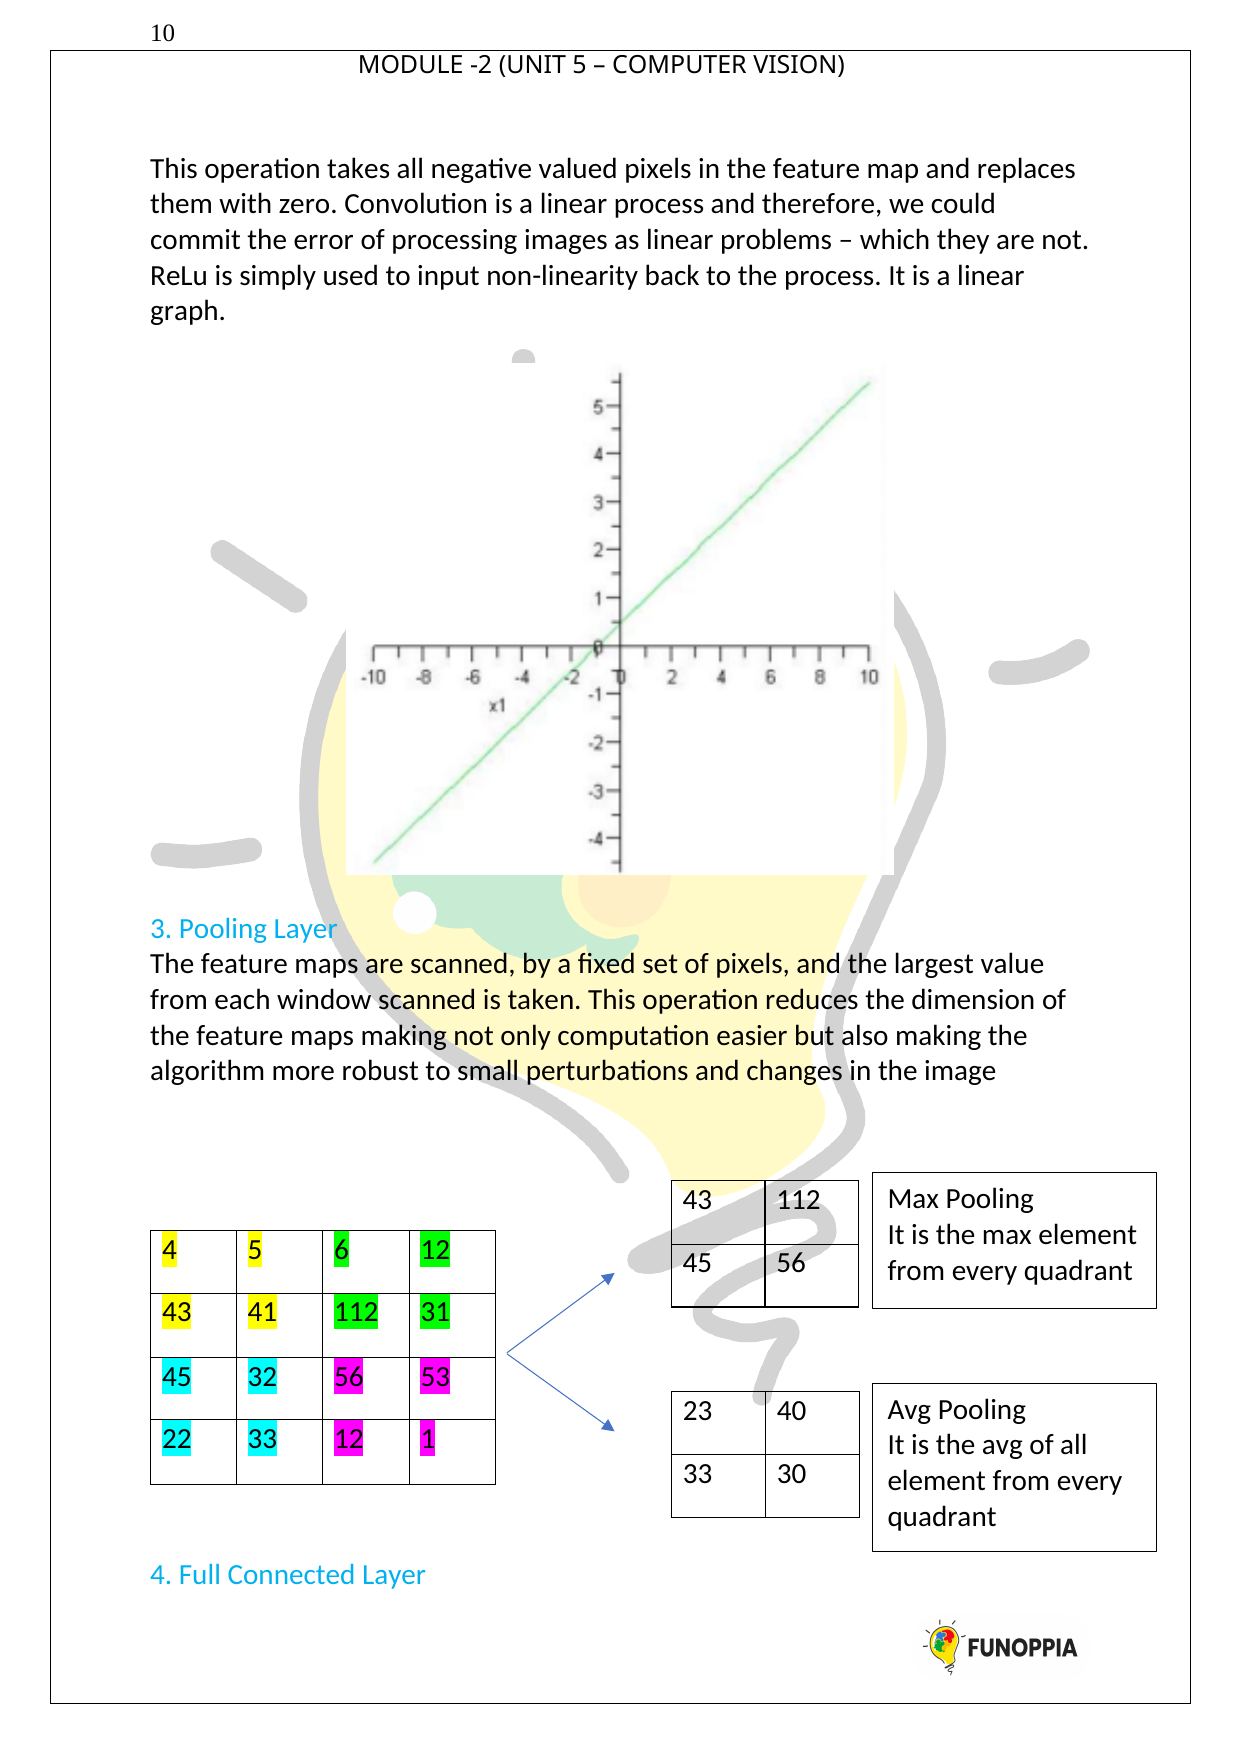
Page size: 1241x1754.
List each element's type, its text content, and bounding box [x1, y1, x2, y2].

table_cell 41 [237, 1294, 322, 1357]
table_header 12 [410, 1231, 495, 1292]
picture [910, 1614, 1091, 1681]
text This operation takes all negative valued pixels in the feature map and replaces them with zero. Convolution is a linear process and therefore, we could commit the error of processing images as linear problems – which they are not. ReLu is simply used to input non-linearity back to the process. It is a linear graph. [150, 150, 1090, 328]
text 3. Pooling Layer [150, 910, 1090, 945]
table_header 5 [237, 1231, 322, 1292]
table_cell 1 [410, 1420, 495, 1484]
table_cell 112 [323, 1294, 409, 1357]
table_cell 22 [151, 1420, 236, 1484]
table_cell 45 [151, 1358, 236, 1419]
table_cell 56 [323, 1358, 409, 1419]
picture [766, 1392, 859, 1406]
table_cell 32 [237, 1358, 322, 1419]
picture [150, 348, 1090, 910]
table_header 4 [151, 1231, 236, 1292]
table_cell 53 [410, 1358, 495, 1419]
table_header 6 [323, 1231, 409, 1292]
table_cell 33 [237, 1420, 322, 1484]
table_cell 43 [151, 1294, 236, 1357]
table_cell 31 [410, 1294, 495, 1357]
text 4. Full Connected Layer [150, 1556, 1090, 1592]
table_cell 12 [323, 1420, 409, 1484]
picture [672, 1392, 765, 1406]
text The feature maps are scanned, by a fixed set of pixels, and the largest value from each window scanned is taken. This operation reduces the dimension of the feature maps making not only computation easier but also making the algorithm more robust to small perturbations and changes in the image [150, 945, 1090, 1088]
picture [150, 1088, 1090, 1406]
